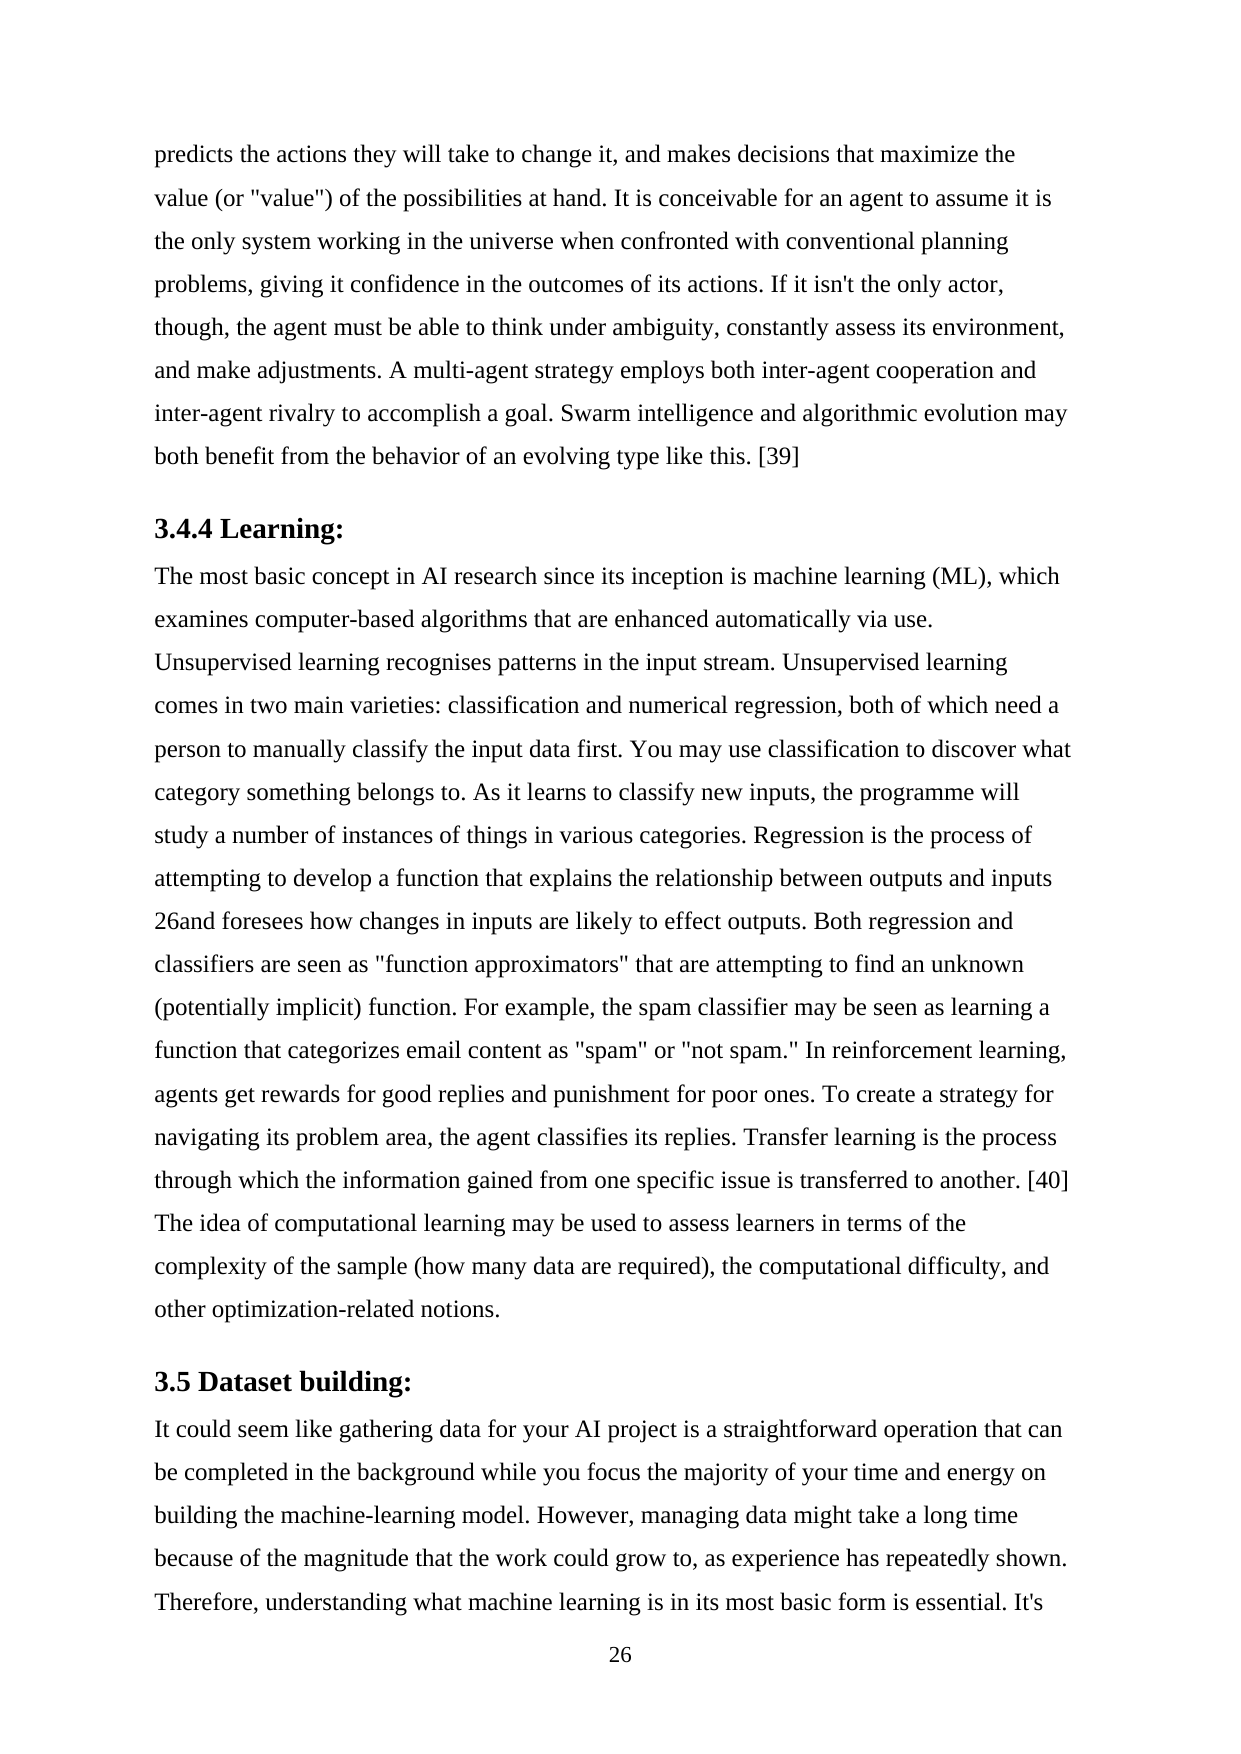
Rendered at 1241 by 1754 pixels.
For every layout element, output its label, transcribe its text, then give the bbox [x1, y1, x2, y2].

text The idea of computational learning may be used to assess learners in terms of the [154, 1208, 1086, 1237]
text study a number of instances of things in various categories. Regression is the process of [154, 820, 1086, 849]
text building the machine-learning model. However, managing data might take a long time [154, 1500, 1086, 1529]
text 3.5 Dataset building: [154, 1364, 1086, 1397]
text function that categorizes email content as "spam" or "not spam." In reinforcement learning, [154, 1036, 1086, 1064]
text be completed in the background while you focus the majority of your time and energy on [154, 1457, 1086, 1486]
text 26and foresees how changes in inputs are likely to effect outputs. Both regression and [154, 906, 1086, 935]
text inter-agent rivalry to accomplish a goal. Swarm intelligence and algorithmic evolution may [154, 398, 1086, 427]
text attempting to develop a function that explains the relationship between outputs and inputs [154, 863, 1086, 892]
text category something belongs to. As it learns to classify new inputs, the programme will [154, 777, 1086, 806]
text Unsupervised learning recognises patterns in the input stream. Unsupervised learning [154, 647, 1086, 676]
text value (or "value") of the possibilities at hand. It is conceivable for an agent to assume it is [154, 183, 1086, 211]
text though, the agent must be able to think under ambiguity, constantly assess its environment, [154, 312, 1086, 341]
text Therefore, understanding what machine learning is in its most basic form is essential. It's [154, 1587, 1086, 1615]
text examines computer-based algorithms that are enhanced automatically via use. [154, 604, 1086, 633]
text The most basic concept in AI research since its inception is machine learning (ML), which [154, 561, 1086, 590]
text It could seem like gathering data for your AI project is a straightforward operation that can [154, 1414, 1086, 1443]
text person to manually classify the input data first. You may use classification to discover what [154, 734, 1086, 762]
text and make adjustments. A multi-agent strategy employs both inter-agent cooperation and [154, 355, 1086, 384]
text (potentially implicit) function. For example, the spam classifier may be seen as learning a [154, 992, 1086, 1021]
text the only system working in the universe when confronted with conventional planning [154, 226, 1086, 254]
text navigating its problem area, the agent classifies its replies. Transfer learning is the process [154, 1122, 1086, 1151]
text other optimization-related notions. [154, 1294, 1086, 1323]
text comes in two main varieties: classification and numerical regression, both of which need a [154, 691, 1086, 719]
text agents get rewards for good replies and punishment for poor ones. To create a strategy for [154, 1079, 1086, 1107]
text problems, giving it confidence in the outcomes of its actions. If it isn't the only actor, [154, 269, 1086, 298]
text because of the magnitude that the work could grow to, as experience has repeatedly shown. [154, 1543, 1086, 1572]
text through which the information gained from one specific issue is transferred to another. [40] [154, 1165, 1086, 1194]
text both benefit from the behavior of an evolving type like this. [39] [154, 441, 1086, 470]
text classifiers are seen as "function approximators" that are attempting to find an unknown [154, 949, 1086, 978]
text predicts the actions they will take to change it, and makes decisions that maximize the [154, 139, 1086, 168]
text 3.4.4 Learning: [154, 511, 1086, 544]
text complexity of the sample (how many data are required), the computational difficulty, and [154, 1251, 1086, 1280]
